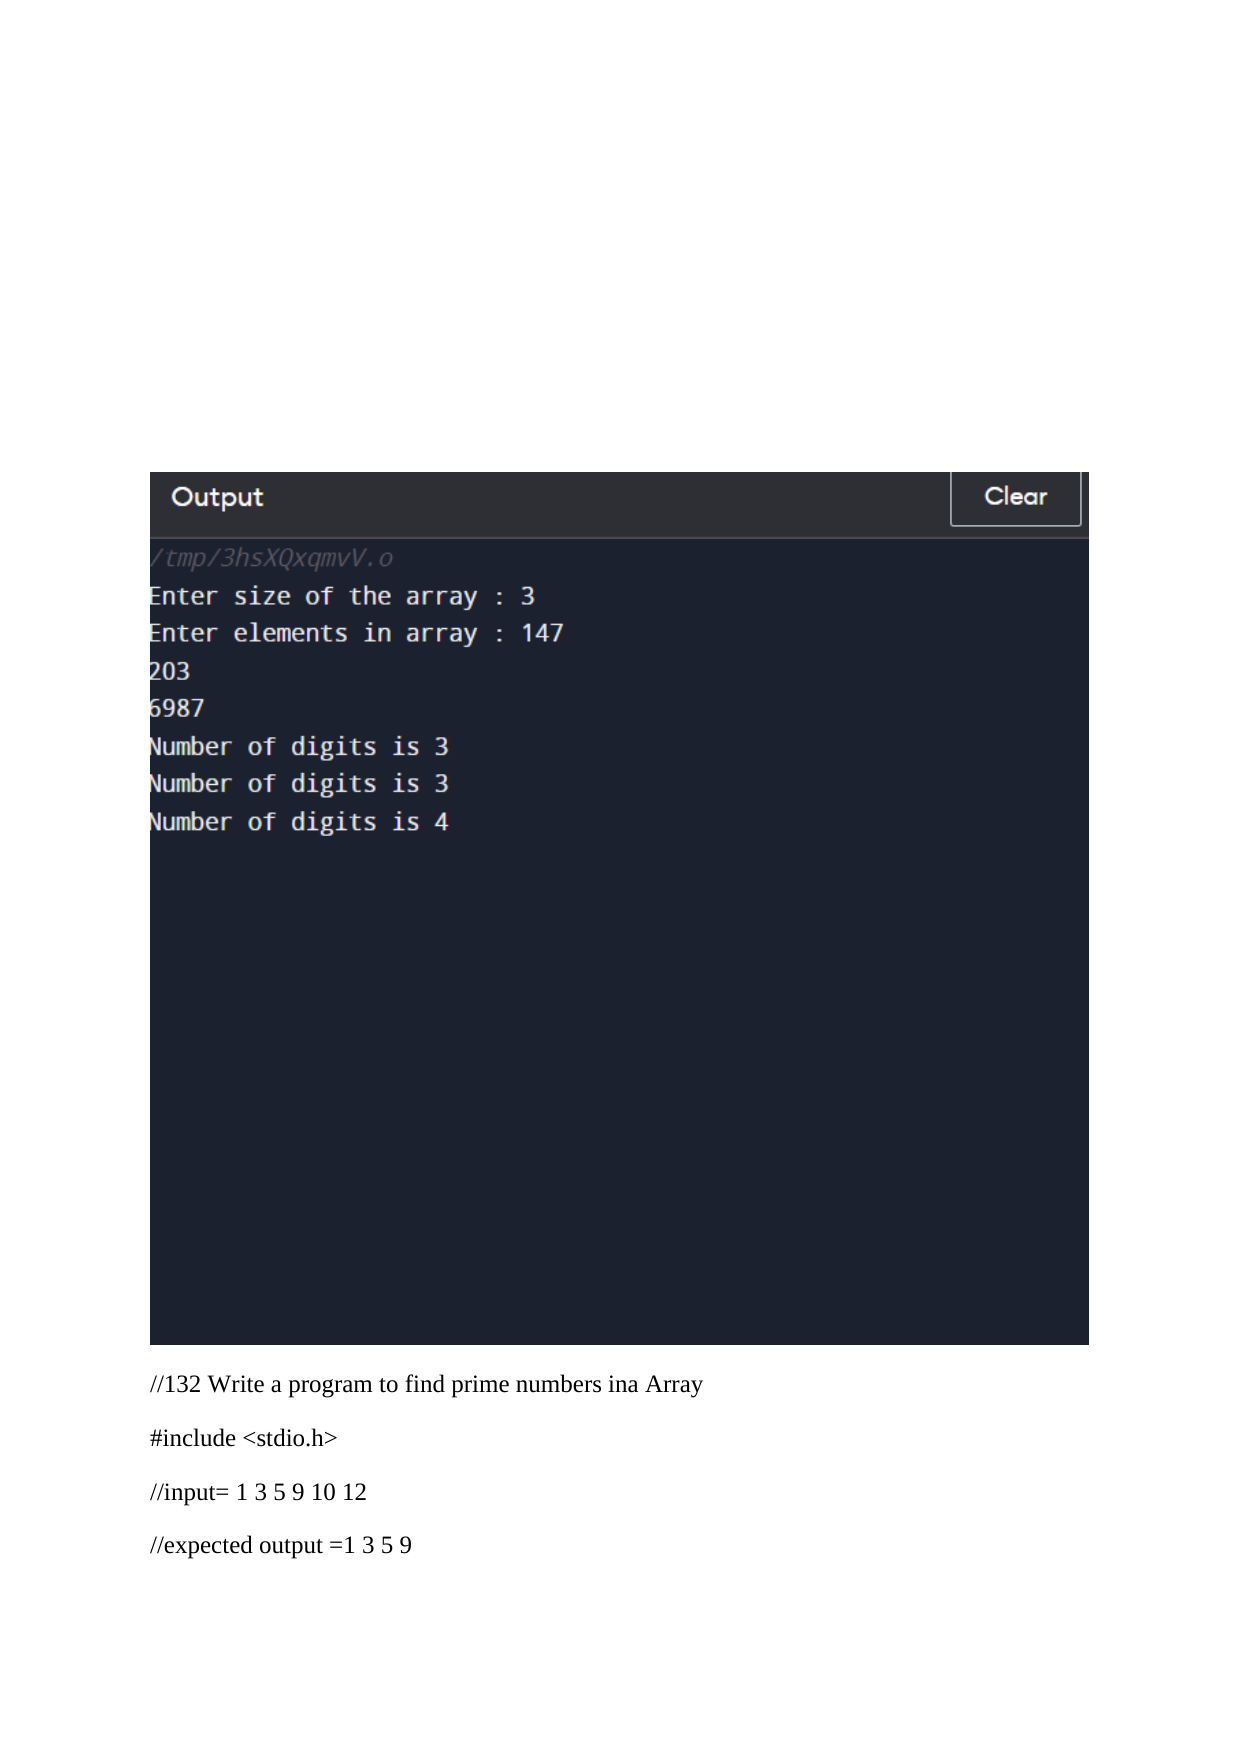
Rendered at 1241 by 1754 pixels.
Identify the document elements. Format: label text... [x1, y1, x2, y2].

text //input= 1 3 5 9 10 12 [150, 1477, 1090, 1506]
text #include <stdio.h> [150, 1423, 1090, 1452]
text //132 Write a program to find prime numbers ina Array [150, 1369, 1090, 1398]
text //expected output =1 3 5 9 [150, 1531, 1090, 1559]
picture [150, 472, 1089, 1345]
